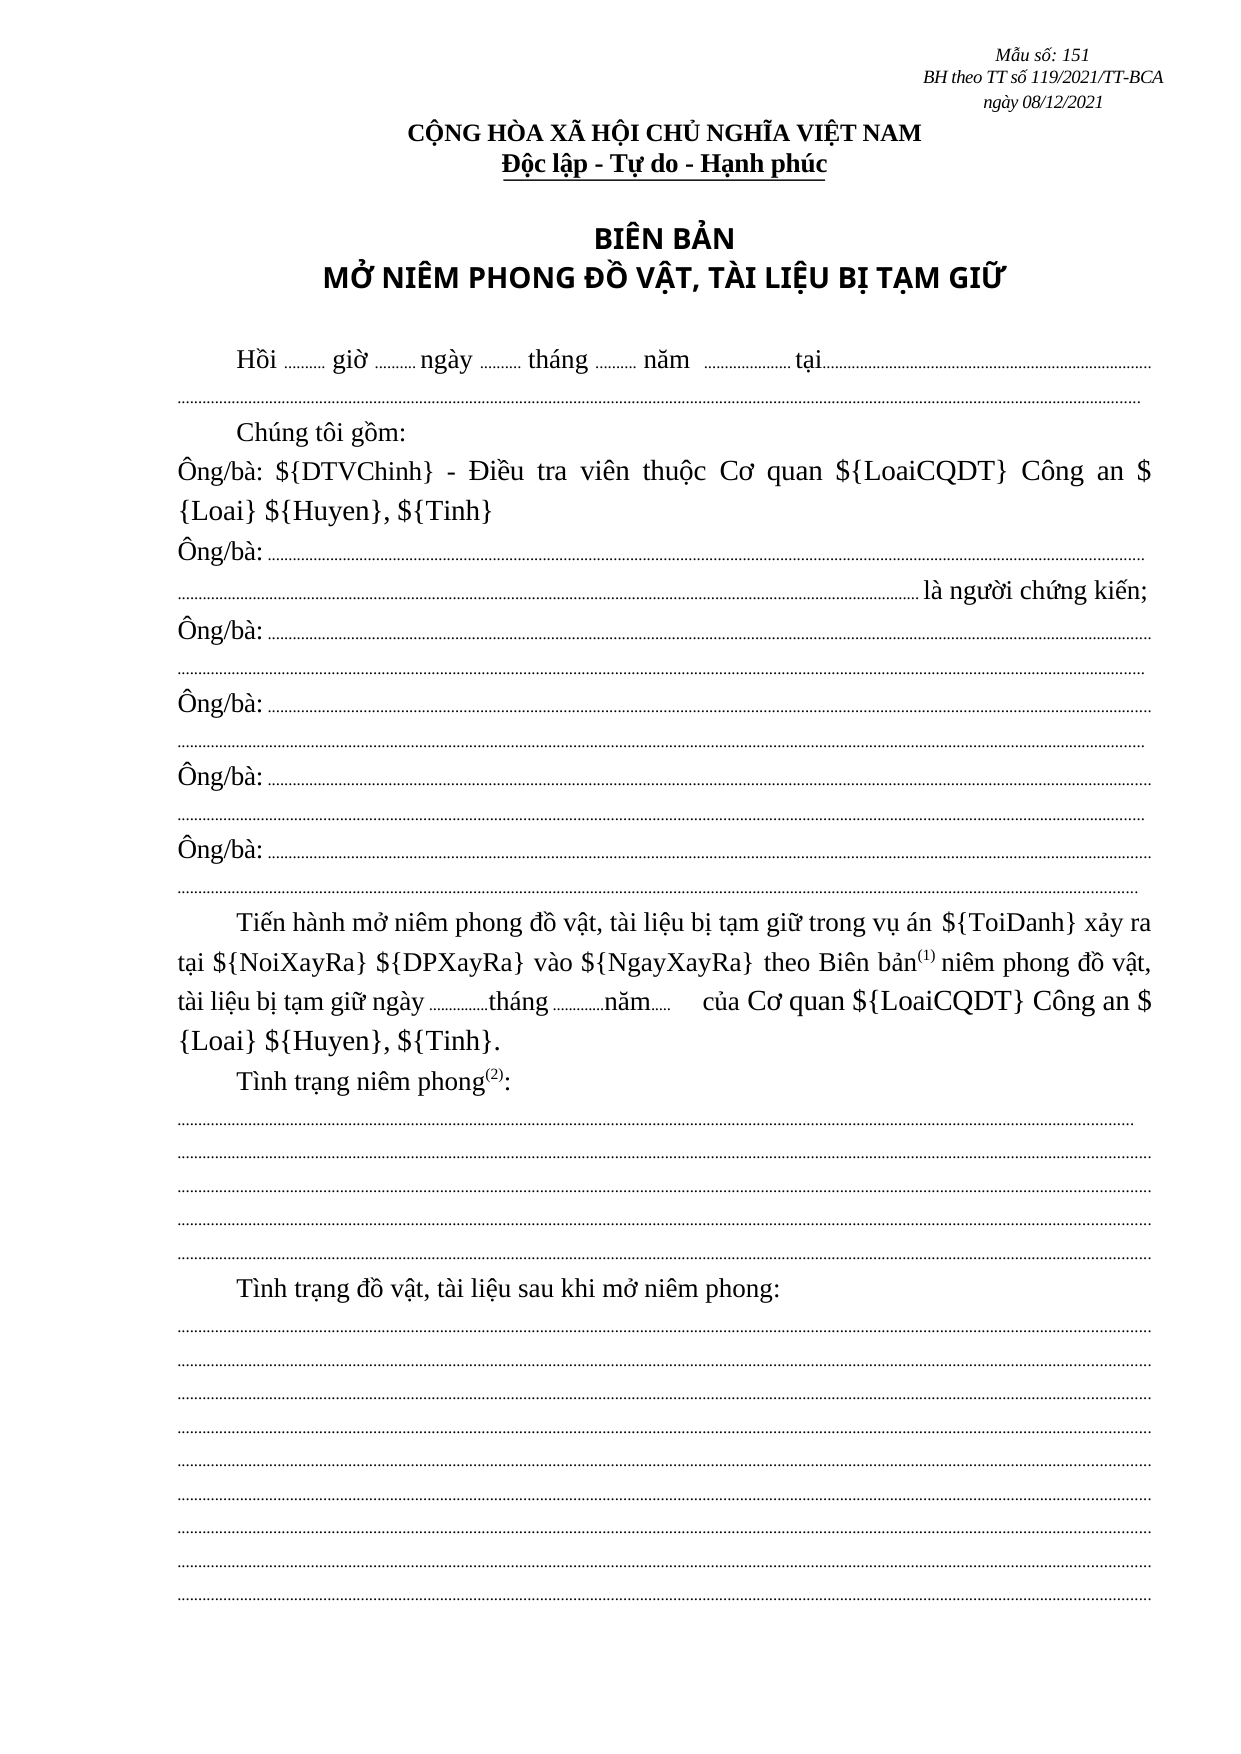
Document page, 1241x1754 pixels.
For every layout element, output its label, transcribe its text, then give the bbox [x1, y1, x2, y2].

text Ông/bà: [177, 754, 1152, 793]
text Ông/bà: [177, 681, 1152, 720]
text MỞ NIÊM PHONG ĐỒ VẬT, TÀI LIỆU BỊ TẠM GIỮ [177, 257, 1152, 297]
text Hồi .......... giờ .......... ngày .......... tháng .......... năm ..................... tại [177, 336, 1152, 376]
text Ông/bà: [177, 528, 1152, 568]
text Tiến hành mở niêm phong đồ vật, tài liệu bị tạm giữ trong vụ án ${ToiDanh} xảy ra tại ${NoiXayRa} ${DPXayRa} vào ${NgayXayRa} theo Biên bản(1) niêm phong đồ vật, tài liệu bị tạm giữ ngày ...............tháng .............năm..... của Cơ quan ${LoaiCQDT} Công an ${Loai} ${Huyen}, ${Tinh}. [177, 900, 1152, 1058]
text Ông/bà: [177, 607, 1152, 647]
text CỘNG HÒA XÃ HỘI CHỦ NGHĨA VIỆT NAM [177, 118, 1152, 147]
text Ông/bà: ${DTVChinh} - Điều tra viên thuộc Cơ quan ${LoaiCQDT} Công an ${Loai} ${Huyen}, ${Tinh} [177, 449, 1152, 528]
text Độc lập - Tự do - Hạnh phúc [177, 147, 1152, 178]
text Ông/bà: [177, 827, 1152, 866]
text .................................................................................................................................................................................. là người chứng kiến; [177, 568, 1152, 607]
text Tình trạng niêm phong(2): [177, 1058, 1152, 1098]
text BIÊN BẢN [177, 218, 1152, 257]
text Tình trạng đồ vật, tài liệu sau khi mở niêm phong: [177, 1266, 1152, 1305]
text Chúng tôi gồm: [177, 409, 1152, 449]
